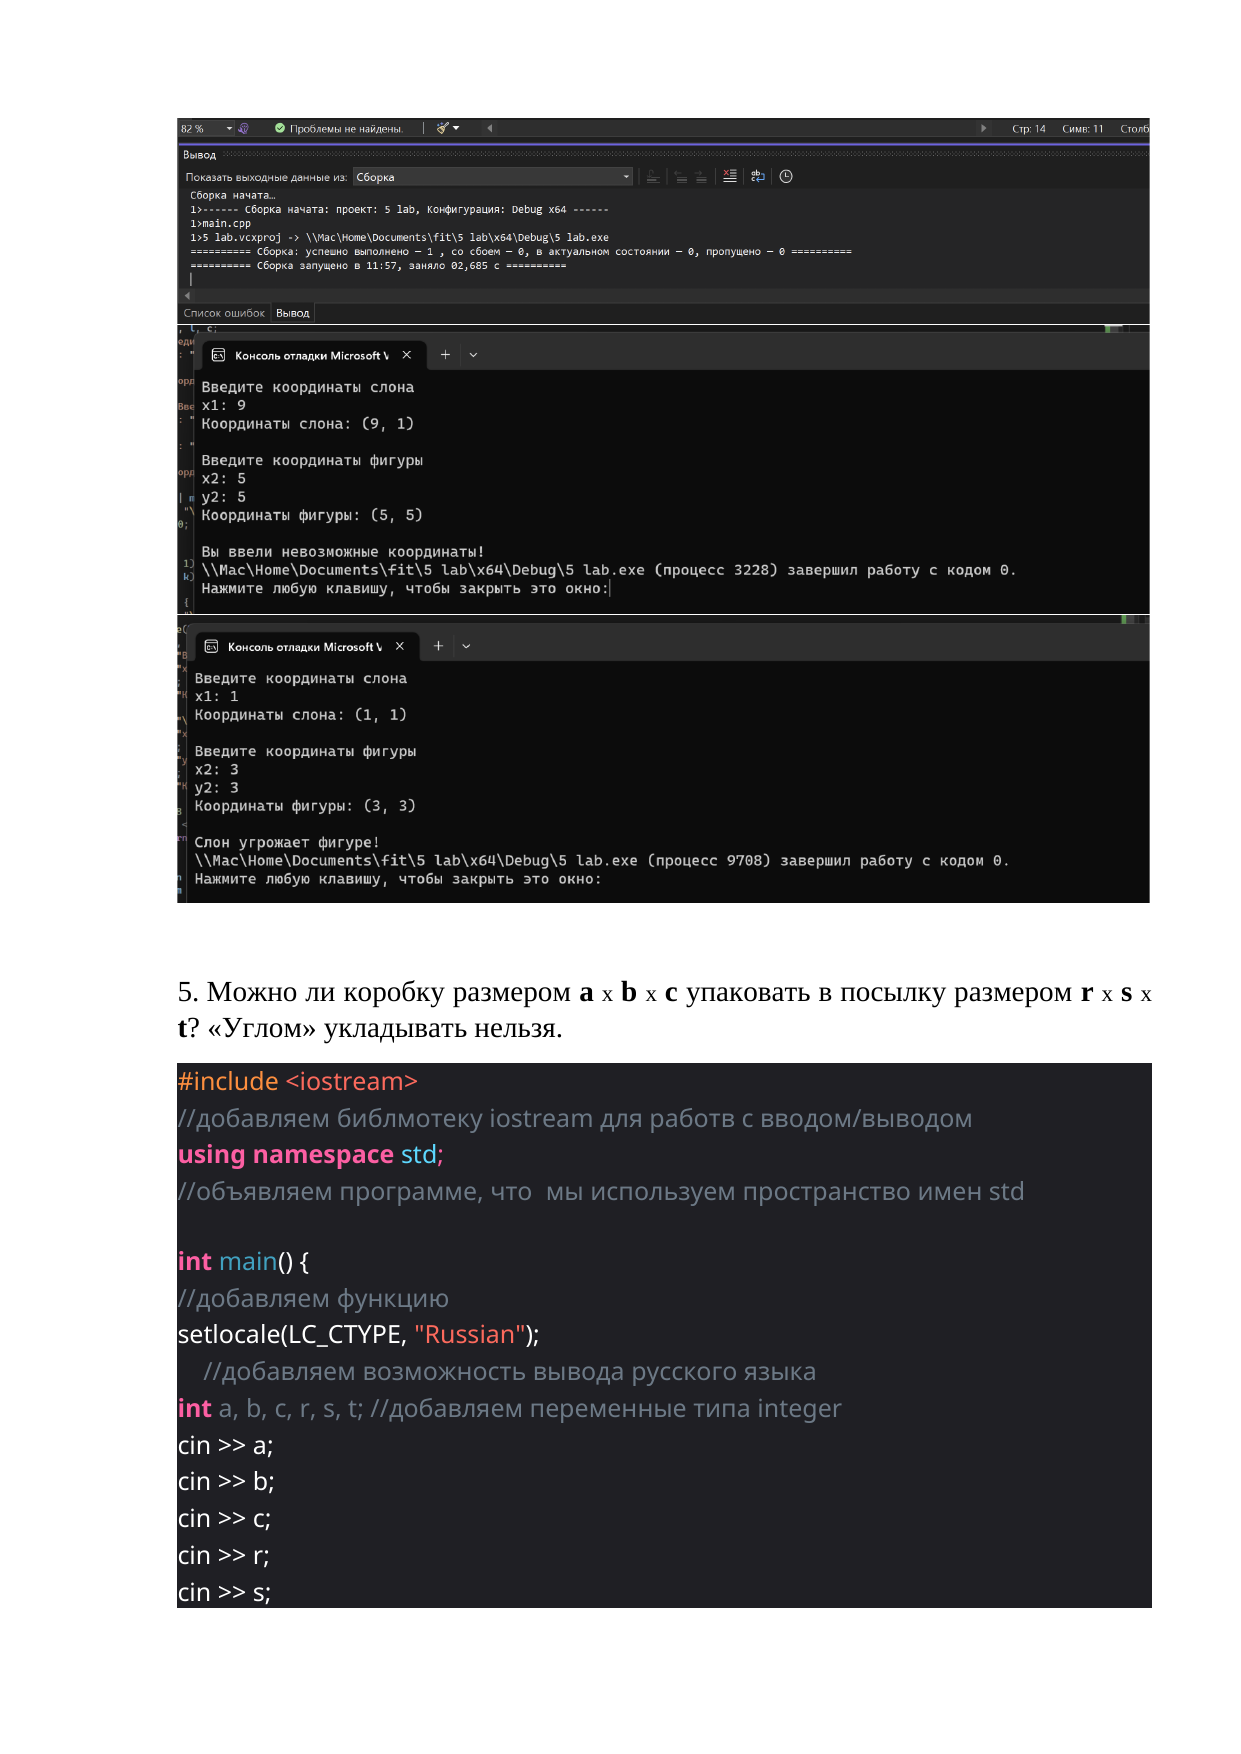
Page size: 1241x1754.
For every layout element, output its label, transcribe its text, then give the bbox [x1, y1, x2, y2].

text #include <iostream> [177, 1063, 1152, 1097]
text cin >> c; [177, 1501, 1152, 1535]
text //объявляем программе, что мы используем пространство имен std [177, 1174, 1152, 1208]
picture [177, 325, 1150, 614]
text //добавляем функцию [177, 1280, 1152, 1314]
text int a, b, c, r, s, t; //добавляем переменные типа integer [177, 1391, 1152, 1424]
text cin >> b; [177, 1464, 1152, 1498]
text int main() { [177, 1243, 1152, 1277]
text cin >> r; [177, 1538, 1152, 1572]
text //добавляем возможность вывода русского языка [177, 1354, 1152, 1388]
text cin >> s; [177, 1574, 1152, 1608]
picture [177, 615, 1150, 903]
list Можно ли коробку размером a х b х c упаковать в посылку размером r х s х t? «Углом» укладывать нельзя. [177, 974, 1152, 1044]
text cin >> a; [177, 1427, 1152, 1461]
picture [177, 118, 1150, 324]
text using namespace std; [177, 1137, 1152, 1171]
text //добавляем библмотеку iostream для работв с вводом/выводом [177, 1100, 1152, 1134]
text setlocale(LC_CTYPE, "Russian"); [177, 1317, 1152, 1351]
